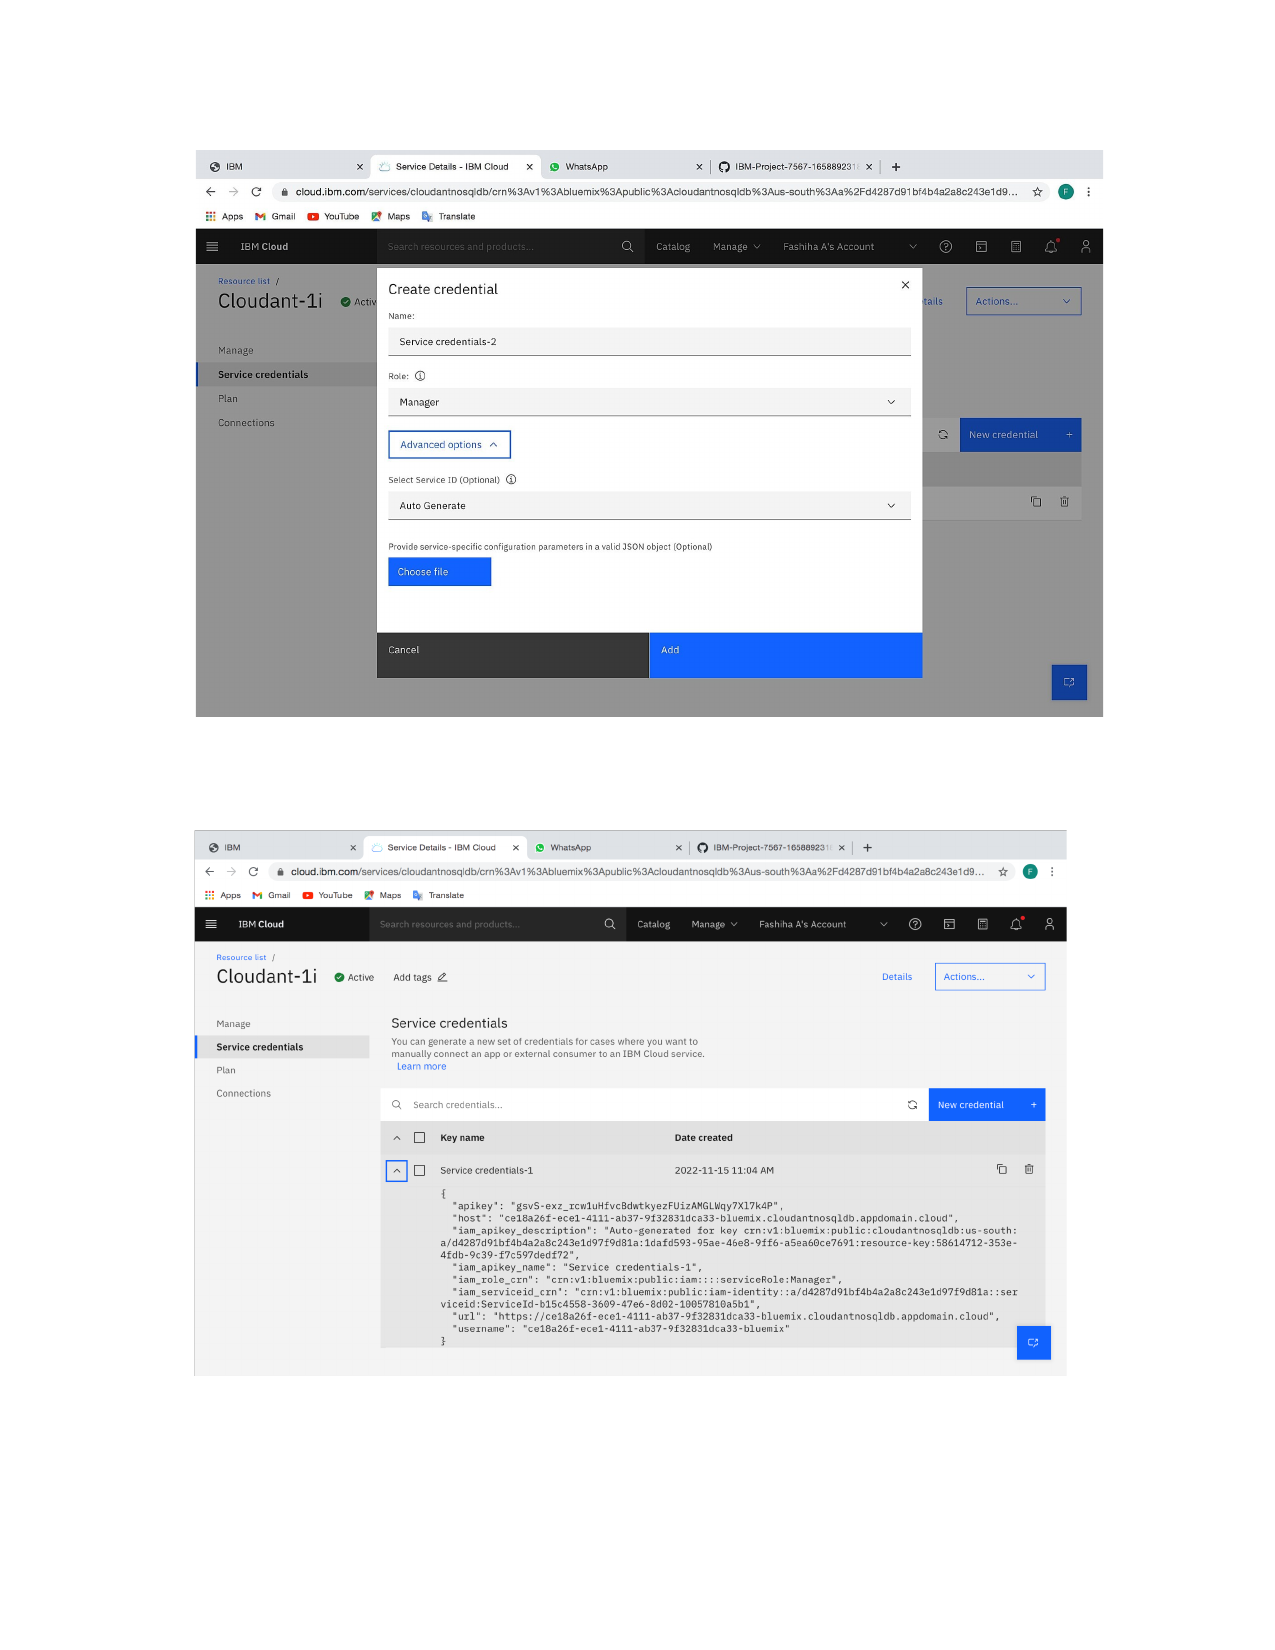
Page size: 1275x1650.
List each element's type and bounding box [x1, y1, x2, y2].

picture [195, 150, 1104, 717]
picture [194, 830, 1067, 1376]
